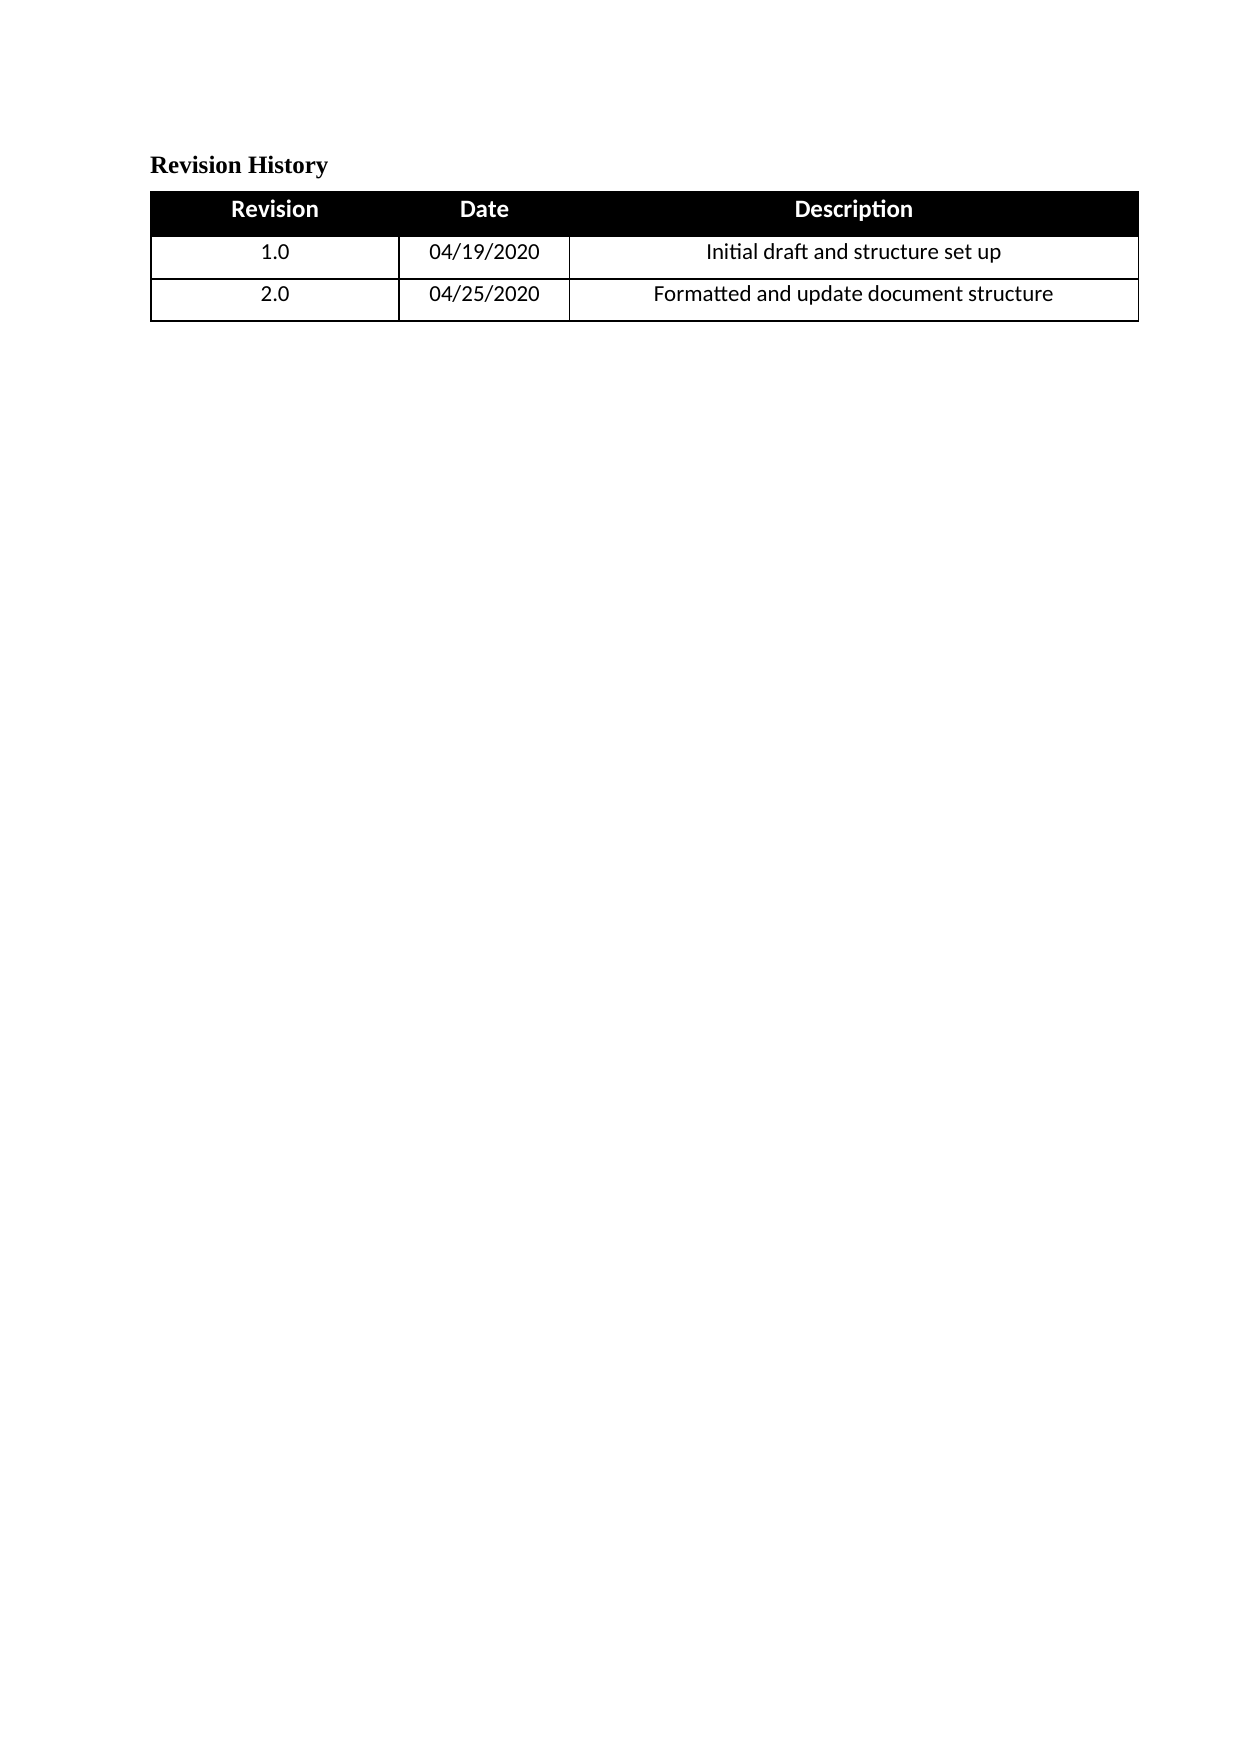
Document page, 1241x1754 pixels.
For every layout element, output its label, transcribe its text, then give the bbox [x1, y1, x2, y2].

table_cell 1.0 [152, 237, 398, 278]
text Revision History [150, 150, 1090, 179]
table_header Date [400, 193, 569, 236]
table_cell Formatted and update document structure [570, 280, 1138, 320]
table_header Revision [152, 193, 398, 236]
table_cell 04/19/2020 [400, 237, 569, 278]
table_cell Initial draft and structure set up [570, 237, 1138, 278]
table_cell 2.0 [152, 280, 398, 320]
table_header Description [570, 193, 1138, 236]
table_cell 04/25/2020 [400, 280, 569, 320]
